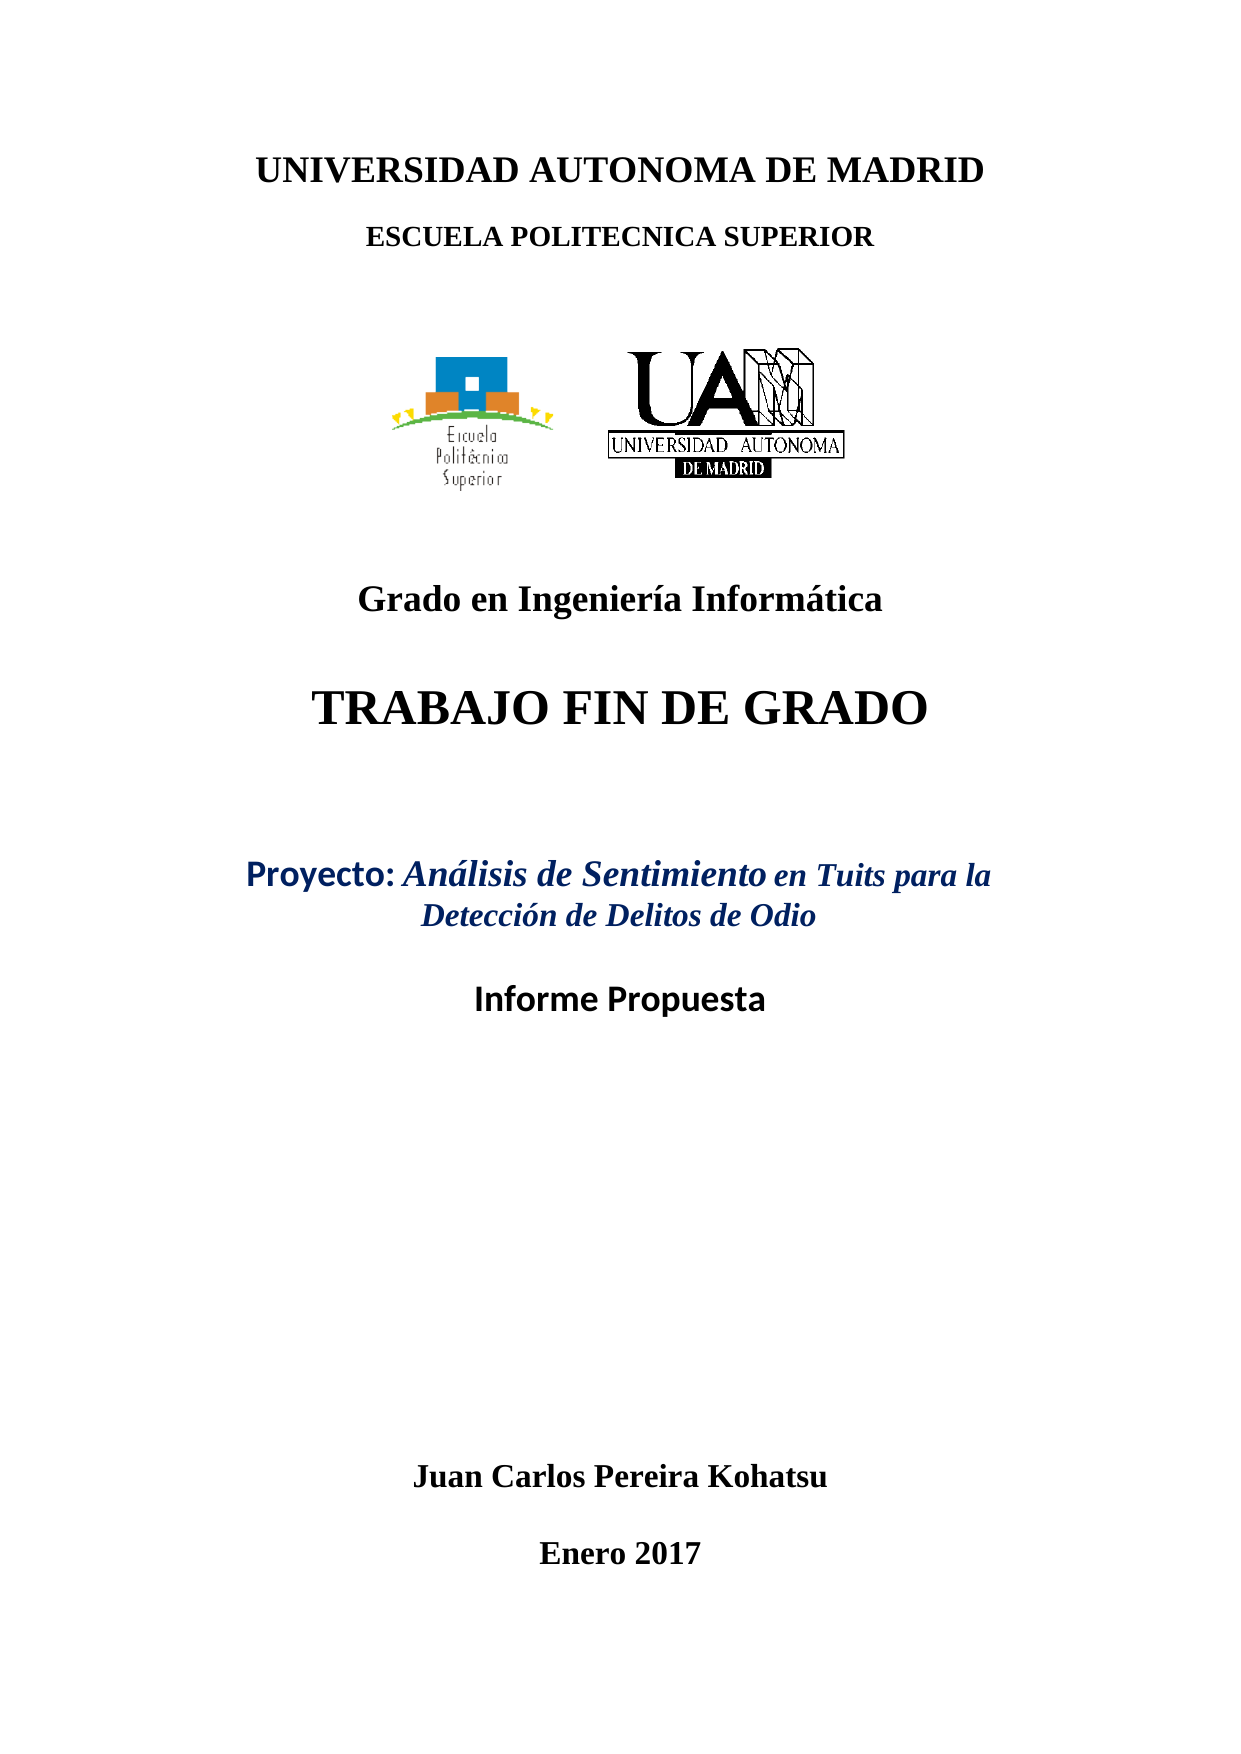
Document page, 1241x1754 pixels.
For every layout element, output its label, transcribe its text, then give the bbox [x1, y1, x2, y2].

picture [466, 377, 478, 390]
text UNIVERSIDAD AUTONOMA DE MADRID [177, 148, 1063, 191]
text Juan Carlos Pereira Kohatsu [177, 1457, 1063, 1495]
text Grado en Ingeniería Informática [177, 577, 1063, 620]
text Enero 2017 [177, 1533, 1063, 1572]
picture [392, 357, 554, 491]
text ESCUELA POLITECNICA SUPERIOR [177, 219, 1063, 253]
text TRABAJO FIN DE GRADO [177, 677, 1063, 735]
picture [603, 339, 849, 491]
text Proyecto: Análisis de Sentimiento en Tuits para la Detección de Delitos de Odio [177, 850, 1063, 934]
text Informe Propuesta [177, 975, 1063, 1021]
